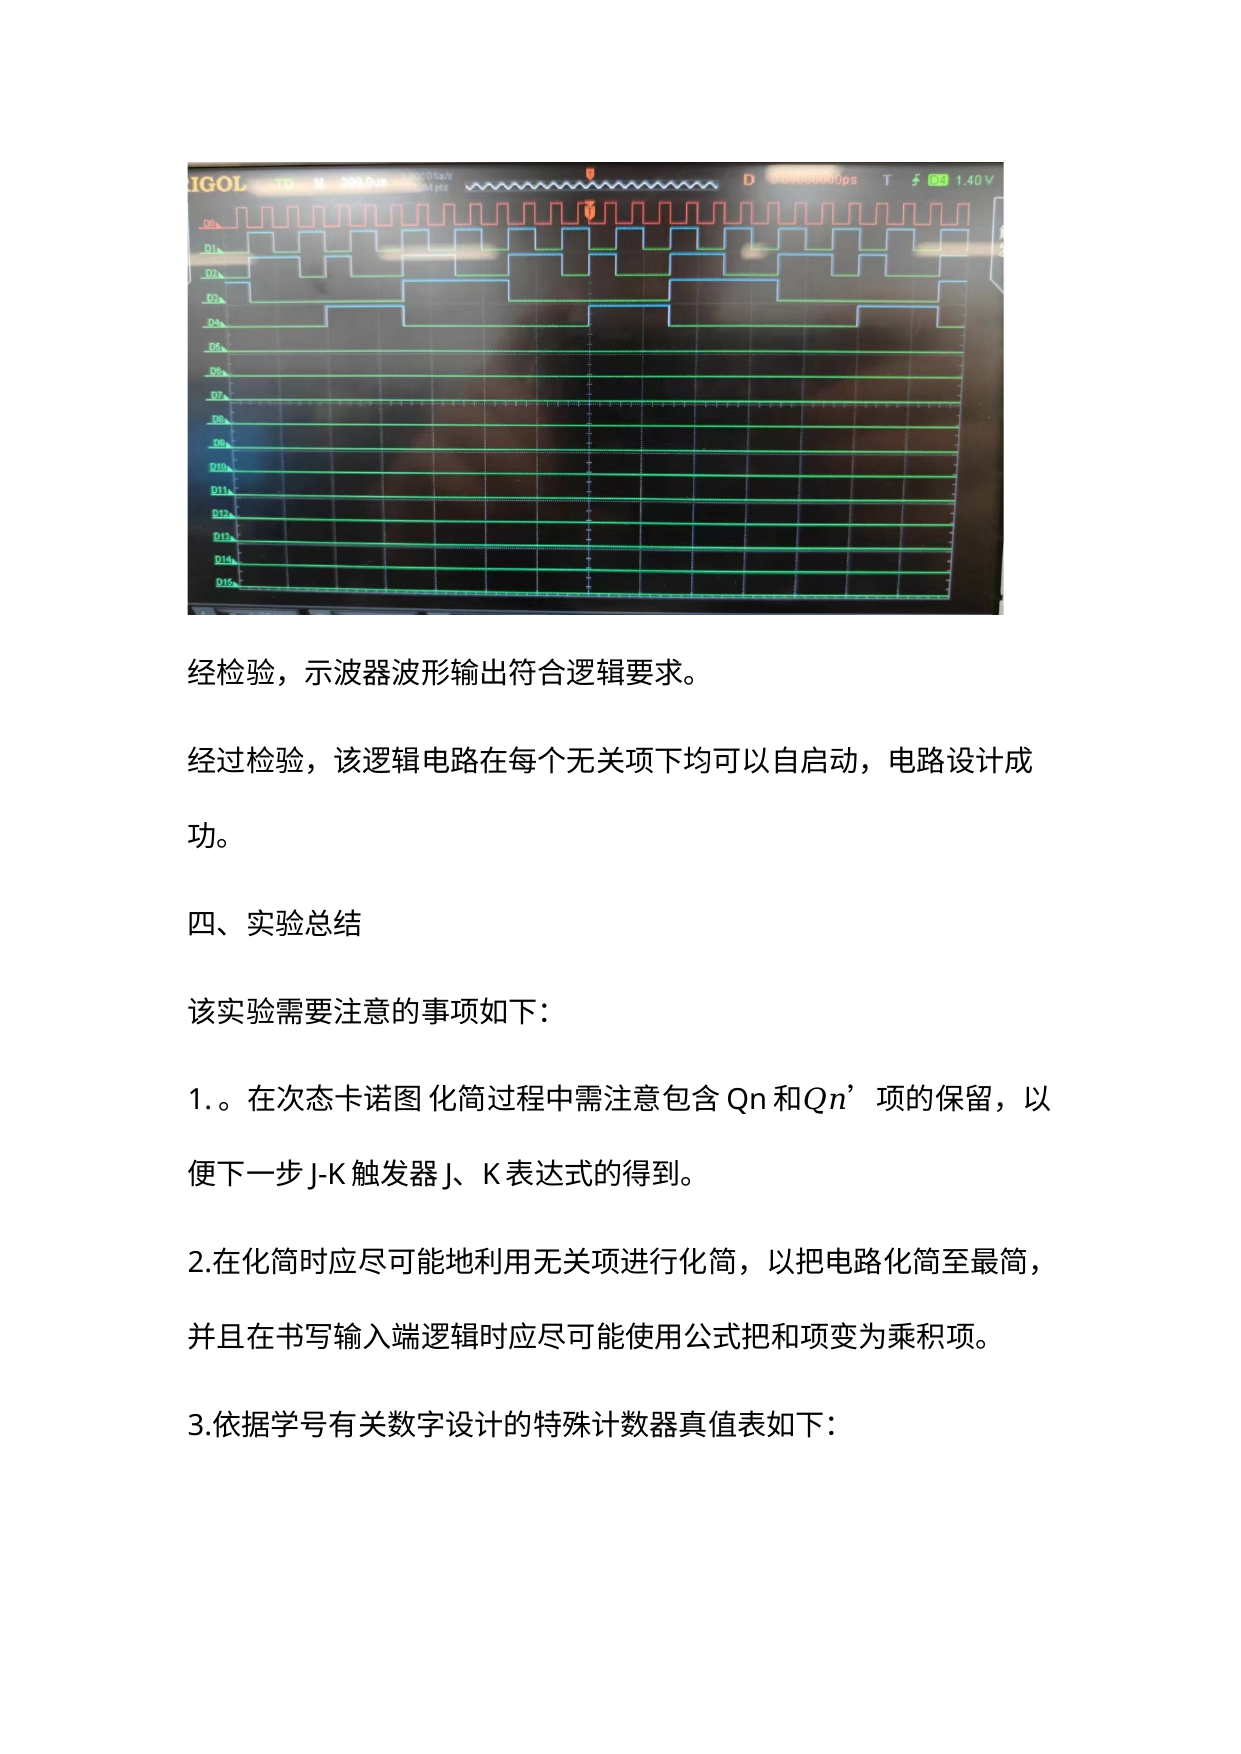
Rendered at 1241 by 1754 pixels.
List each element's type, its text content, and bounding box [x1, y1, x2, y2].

text 该实验需要注意的事项如下： [187, 977, 1053, 1042]
picture [187, 162, 1004, 615]
text 2.在化简时应尽可能地利用无关项进行化简，以把电路化简至最简，并且在书写输入端逻辑时应尽可能使用公式把和项变为乘积项。 [187, 1227, 1053, 1367]
text 四、实验总结 [187, 889, 1053, 954]
text 3.依据学号有关数字设计的特殊计数器真值表如下： [187, 1390, 1053, 1455]
text 经检验，示波器波形输出符合逻辑要求。 [187, 638, 1053, 703]
text 经过检验，该逻辑电路在每个无关项下均可以自启动，电路设计成功。 [187, 726, 1053, 866]
text 1. 。在次态卡诺图 化简过程中需注意包含Qn和𝑄𝑛’项的保留，以便下一步J-K触发器J、K表达式的得到。 [187, 1065, 1053, 1204]
